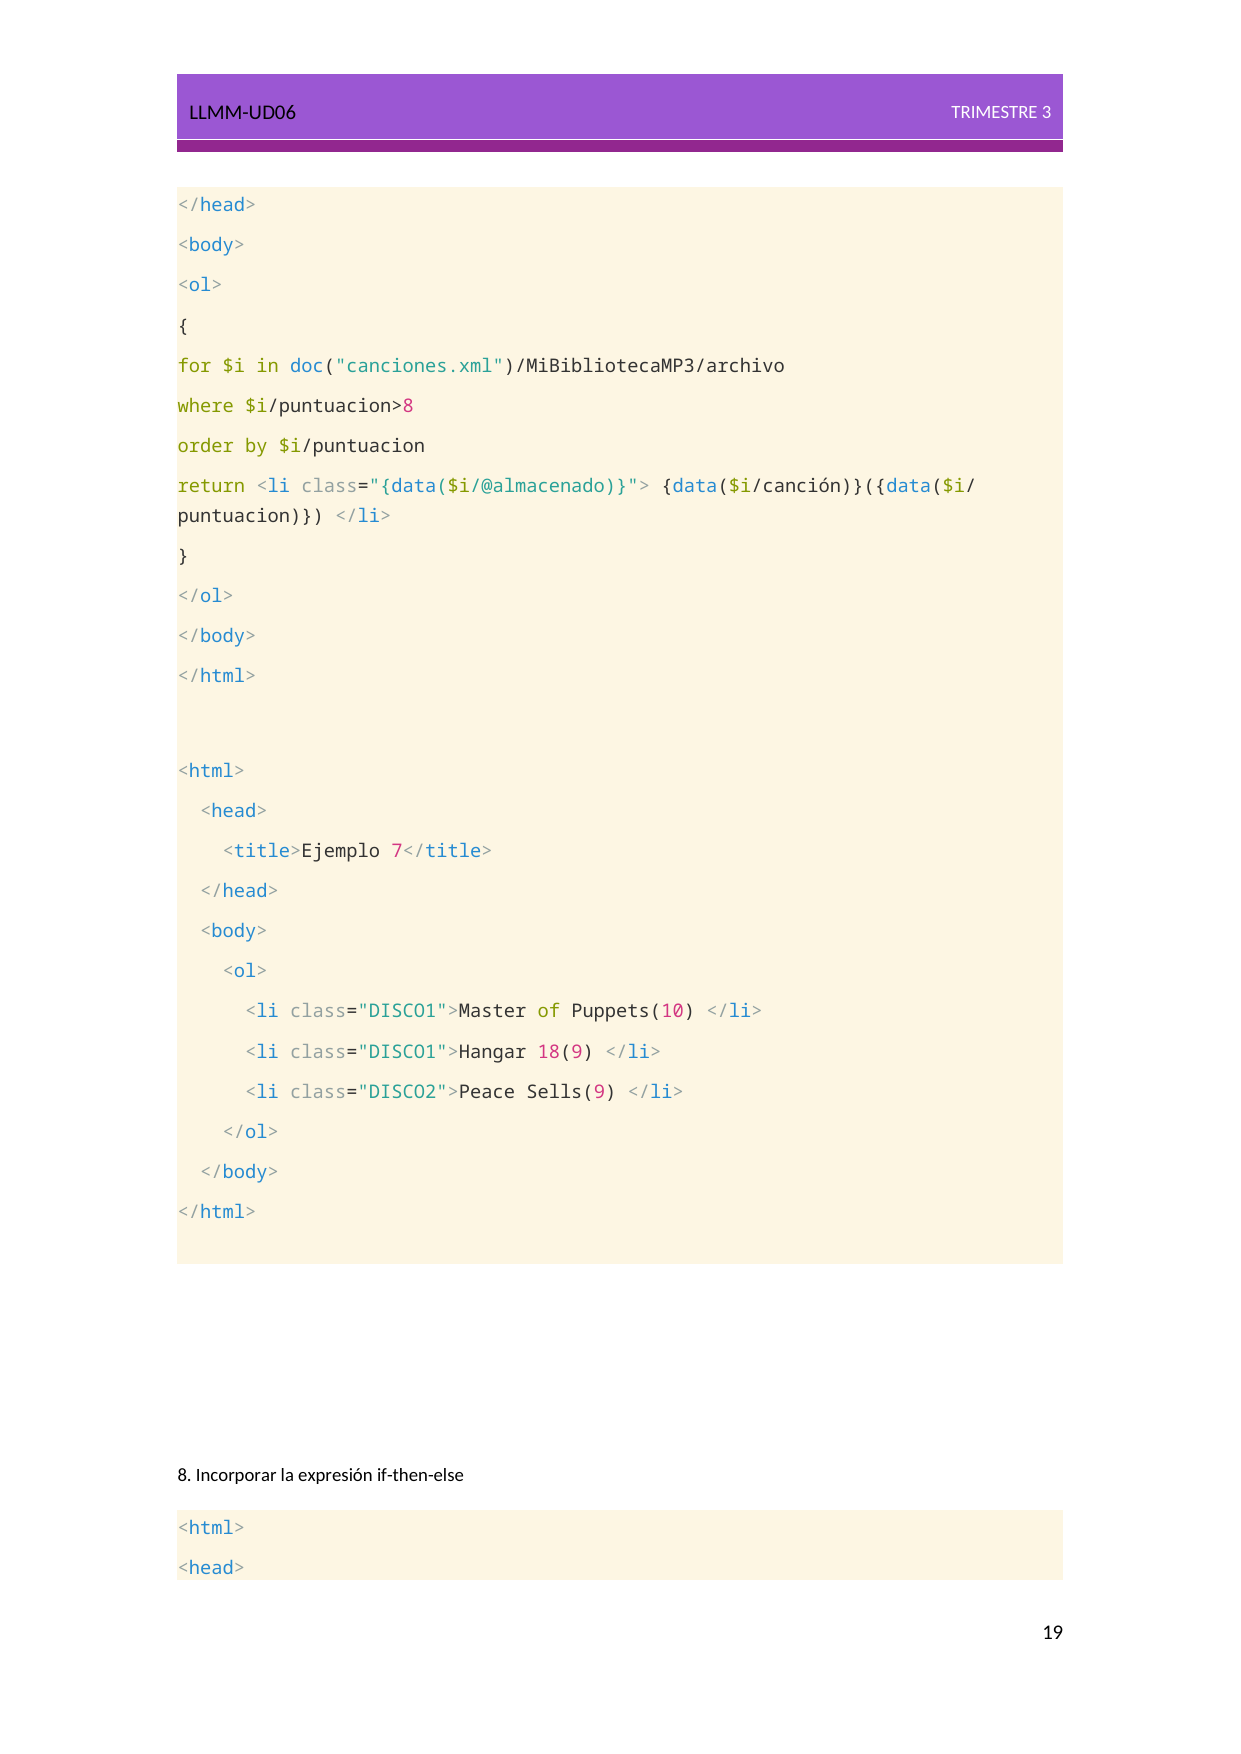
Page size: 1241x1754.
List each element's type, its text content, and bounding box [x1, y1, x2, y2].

text 8. Incorporar la expresión if-then-else [177, 1463, 1063, 1486]
text <title>Ejemplo 7</title> [177, 833, 1063, 863]
text </ol> [177, 1114, 1063, 1144]
text { [177, 308, 1063, 337]
text <li class="DISCO2">Peace Sells(9) </li> [177, 1074, 1063, 1103]
text order by $i/puntuacion [177, 428, 1063, 458]
text </html> [177, 1194, 1063, 1224]
text <body> [177, 227, 1063, 257]
text where $i/puntuacion>8 [177, 388, 1063, 418]
text </body> [177, 618, 1063, 648]
text <li class="DISCO1">Master of Puppets(10) </li> [177, 994, 1063, 1023]
text <head> [177, 793, 1063, 823]
text <html> [177, 753, 1063, 783]
text <ol> [177, 953, 1063, 983]
text } [177, 538, 1063, 568]
text </body> [177, 1154, 1063, 1184]
text <head> [177, 1550, 1063, 1580]
text </html> [177, 658, 1063, 688]
text <body> [177, 913, 1063, 943]
text </head> [177, 187, 1063, 217]
text <html> [177, 1510, 1063, 1540]
text </head> [177, 873, 1063, 903]
text for $i in doc("canciones.xml")/MiBibliotecaMP3/archivo [177, 348, 1063, 377]
text </ol> [177, 578, 1063, 608]
text <ol> [177, 268, 1063, 297]
text return <li class="{data($i/@almacenado)}"> {data($i/canción)}({data($i/puntuacion)}) </li> [177, 468, 1063, 527]
text <li class="DISCO1">Hangar 18(9) </li> [177, 1034, 1063, 1063]
